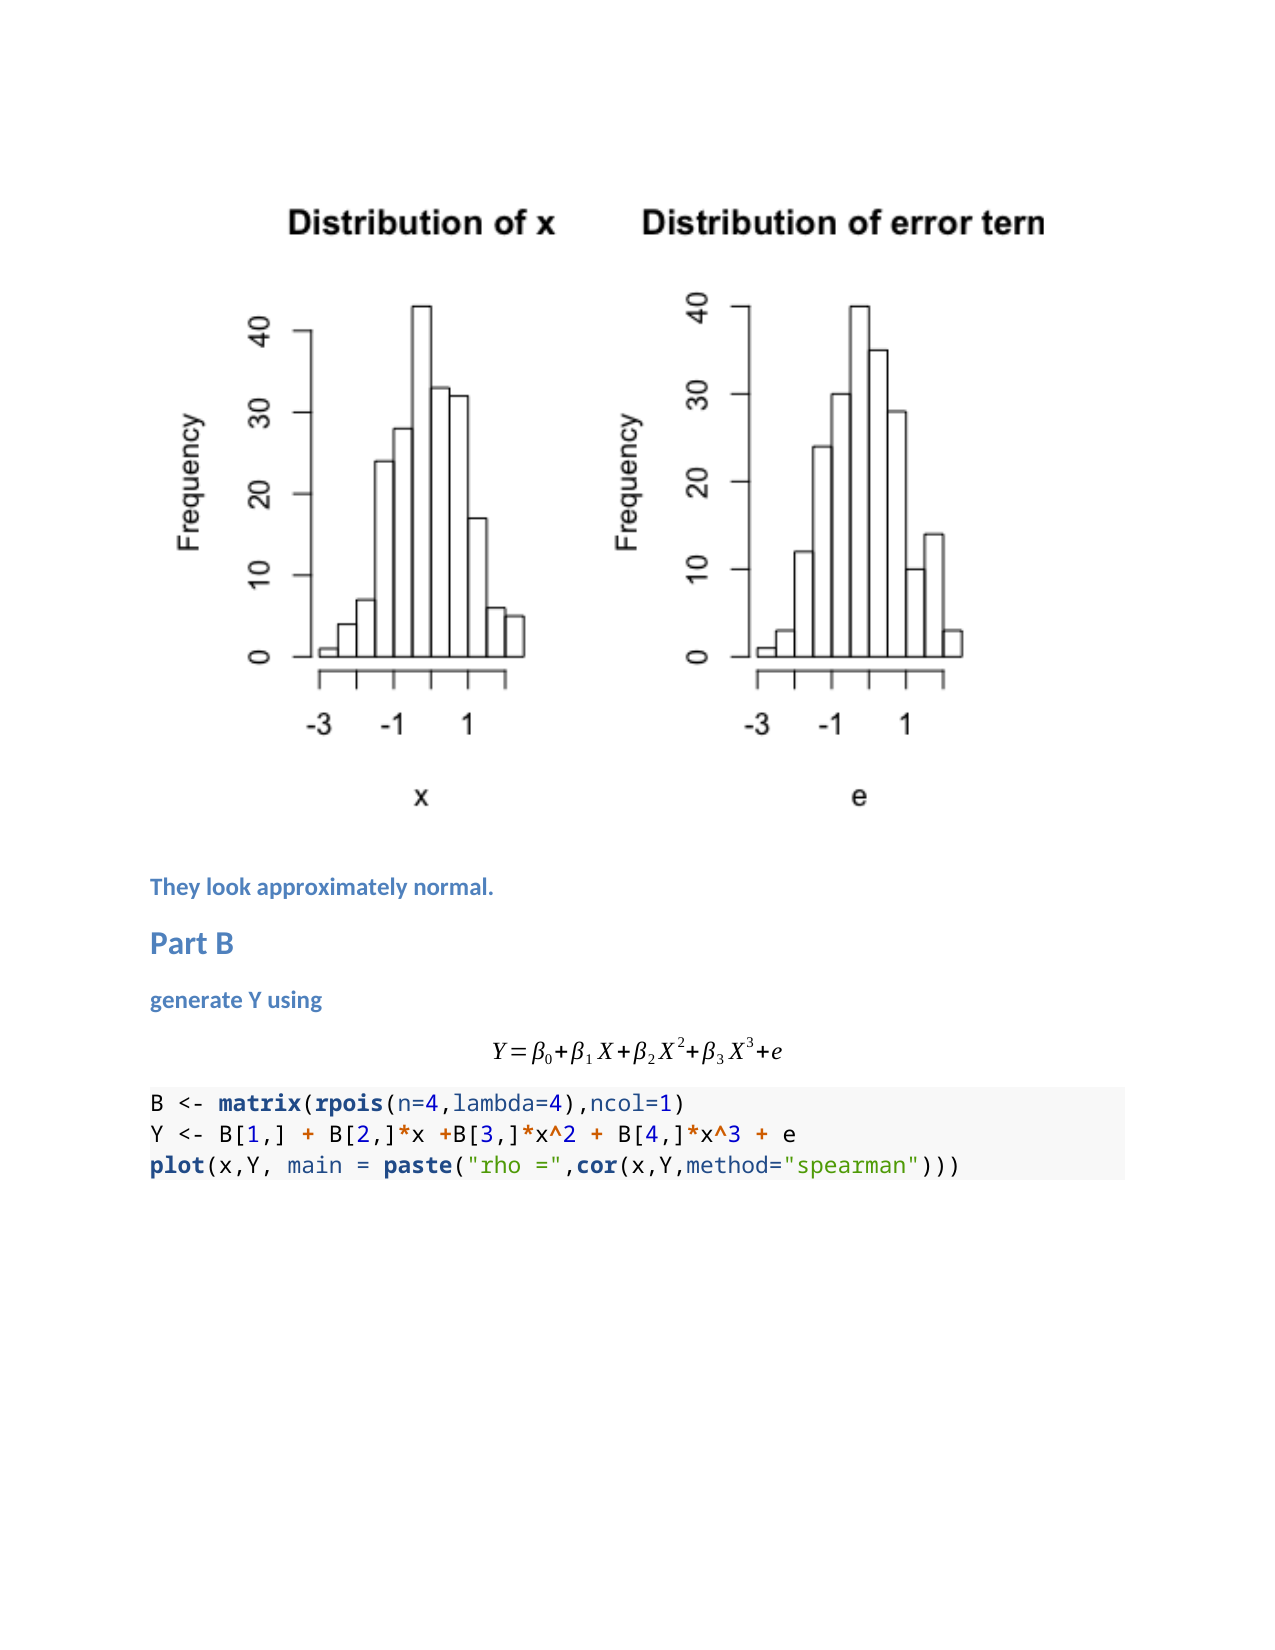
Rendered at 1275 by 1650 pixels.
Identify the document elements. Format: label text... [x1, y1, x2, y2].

text B <- matrix(rpois(n=4,lambda=4),ncol=1) Y <- B[1,] + B[2,]*x +B[3,]*x^2 + B[4,]*x^3 + e plot(x,Y, main = paste("rho =",cor(x,Y,method="spearman"))) [686, 1087, 1125, 1180]
subtitle Part B [150, 922, 1125, 963]
subtitle generate Y using [150, 984, 1125, 1014]
picture [168, 150, 1044, 850]
subtitle They look approximately normal. [150, 871, 1125, 901]
